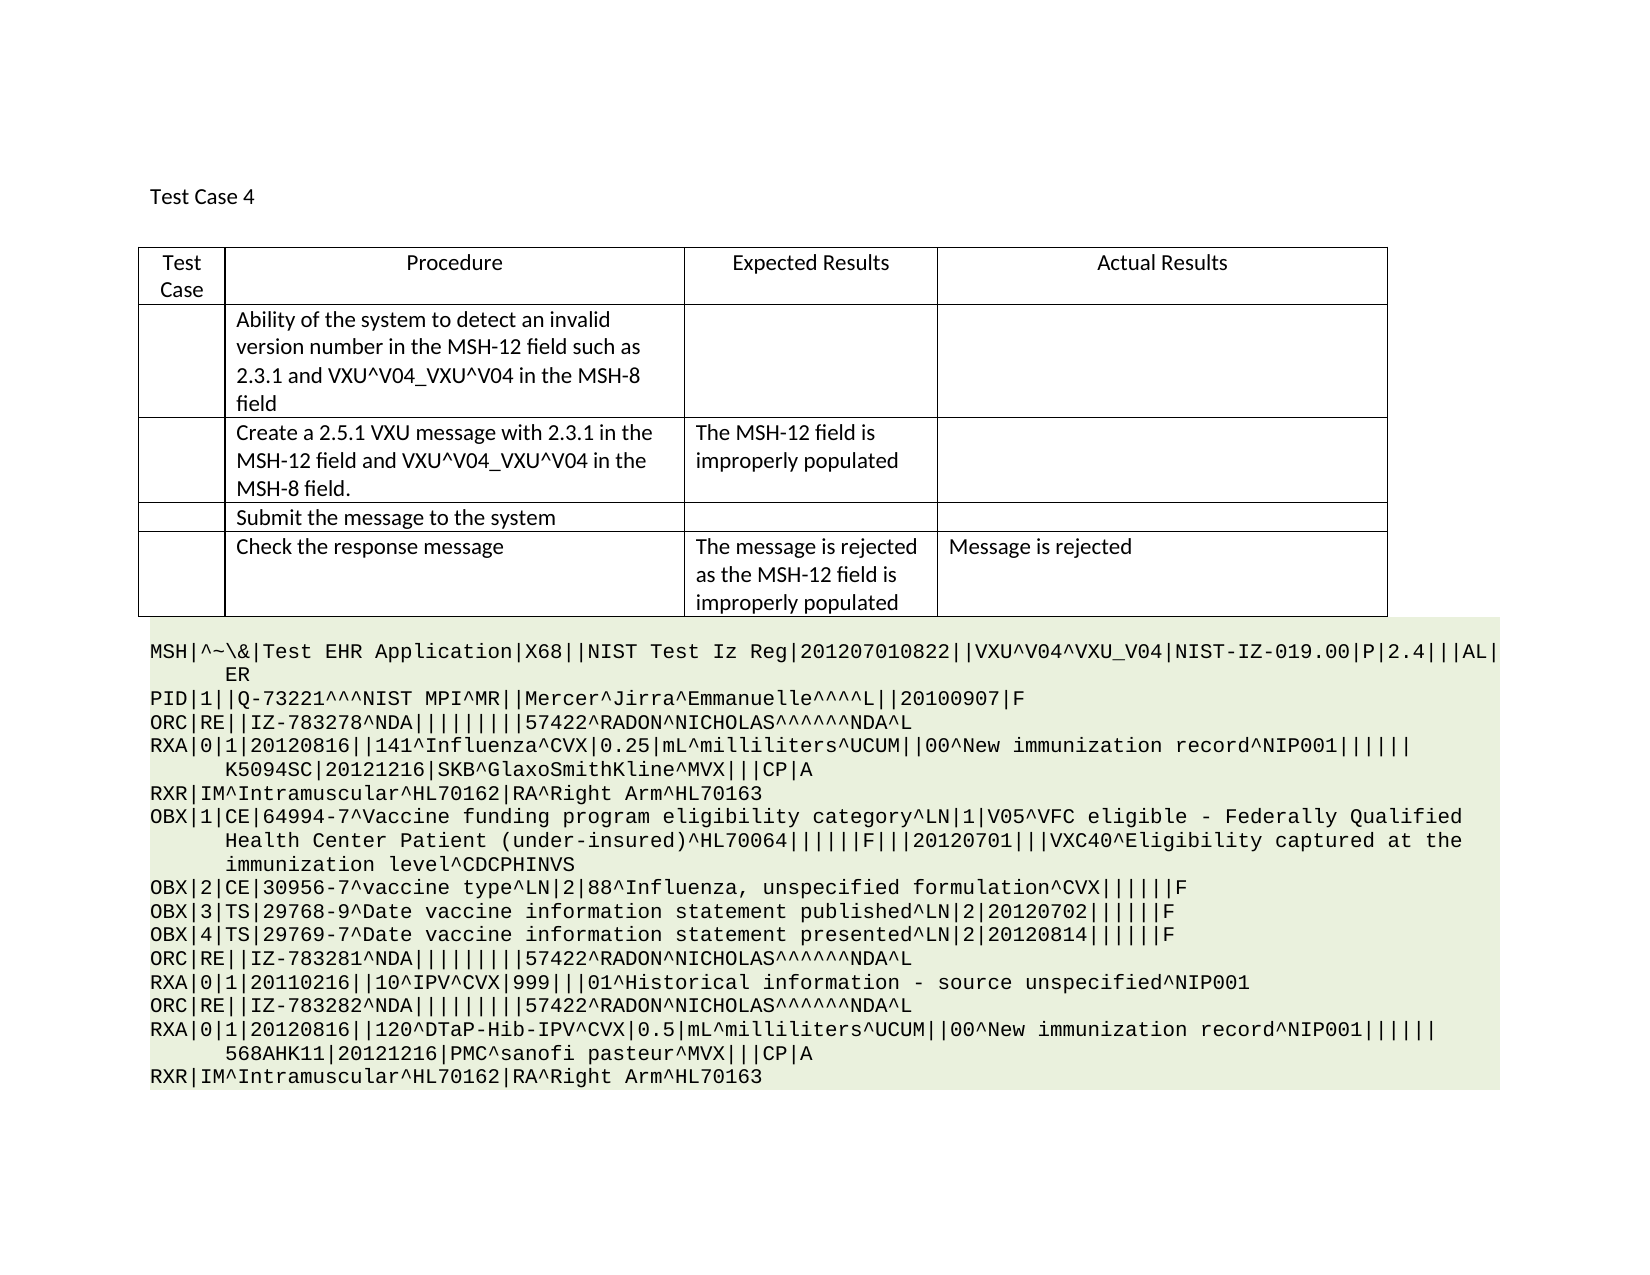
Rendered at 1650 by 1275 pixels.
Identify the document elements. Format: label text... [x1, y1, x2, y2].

table_cell Message is rejected [938, 532, 1387, 616]
table_header Procedure [226, 248, 684, 304]
table_cell [139, 305, 224, 417]
table_cell Submit the message to the system [226, 503, 684, 531]
text RXA|0|1|20120816||120^DTaP-Hib-IPV^CVX|0.5|mL^milliliters^UCUM||00^New immunization record^NIP001||||||568AHK11|20121216|PMC^sanofi pasteur^MVX|||CP|A [150, 1019, 1500, 1066]
text ORC|RE||IZ-783282^NDA|||||||||57422^RADON^NICHOLAS^^^^^^NDA^L [150, 995, 1500, 1019]
table_cell The message is rejected as the MSH-12 field is improperly populated [685, 532, 937, 616]
table_header Test Case [139, 248, 224, 304]
table_header Actual Results [938, 248, 1387, 304]
table_cell Check the response message [226, 532, 684, 616]
text RXR|IM^Intramuscular^HL70162|RA^Right Arm^HL70163 [150, 783, 1500, 806]
table_cell Ability of the system to detect an invalid version number in the MSH-12 field such as 2.3.1 and VXU^V04_VXU^V04 in the MSH-8 field [226, 305, 684, 417]
text OBX|1|CE|64994-7^Vaccine funding program eligibility category^LN|1|V05^VFC eligible - Federally Qualified Health Center Patient (under-insured)^HL70064||||||F|||20120701|||VXC40^Eligibility captured at the immunization level^CDCPHINVS [150, 806, 1500, 877]
table_cell [938, 305, 1387, 417]
table_cell The MSH-12 field is improperly populated [685, 418, 937, 502]
table_cell [685, 305, 937, 417]
text Test Case 4 [150, 182, 1500, 210]
table_cell [139, 418, 224, 502]
text OBX|4|TS|29769-7^Date vaccine information statement presented^LN|2|20120814||||||F [150, 924, 1500, 948]
text RXR|IM^Intramuscular^HL70162|RA^Right Arm^HL70163 [150, 1066, 1500, 1090]
table_header Expected Results [685, 248, 937, 304]
text ORC|RE||IZ-783281^NDA|||||||||57422^RADON^NICHOLAS^^^^^^NDA^L [150, 948, 1500, 972]
table_cell [139, 532, 224, 616]
text RXA|0|1|20120816||141^Influenza^CVX|0.25|mL^milliliters^UCUM||00^New immunization record^NIP001||||||K5094SC|20121216|SKB^GlaxoSmithKline^MVX|||CP|A [150, 735, 1500, 783]
table_cell Create a 2.5.1 VXU message with 2.3.1 in the MSH-12 field and VXU^V04_VXU^V04 in the MSH-8 field. [226, 418, 684, 502]
text OBX|2|CE|30956-7^vaccine type^LN|2|88^Influenza, unspecified formulation^CVX||||||F [150, 877, 1500, 901]
text RXA|0|1|20110216||10^IPV^CVX|999|||01^Historical information - source unspecified^NIP001 [150, 972, 1500, 995]
text MSH|^~\&|Test EHR Application|X68||NIST Test Iz Reg|201207010822||VXU^V04^VXU_V04|NIST-IZ-019.00|P|2.4|||AL|ER [150, 641, 1500, 688]
text PID|1||Q-73221^^^NIST MPI^MR||Mercer^Jirra^Emmanuelle^^^^L||20100907|F [150, 688, 1500, 712]
table_cell [139, 503, 224, 531]
table_cell [938, 503, 1387, 531]
text ORC|RE||IZ-783278^NDA|||||||||57422^RADON^NICHOLAS^^^^^^NDA^L [150, 712, 1500, 735]
table_cell [938, 418, 1387, 502]
table_cell [685, 503, 937, 531]
text OBX|3|TS|29768-9^Date vaccine information statement published^LN|2|20120702||||||F [150, 901, 1500, 924]
